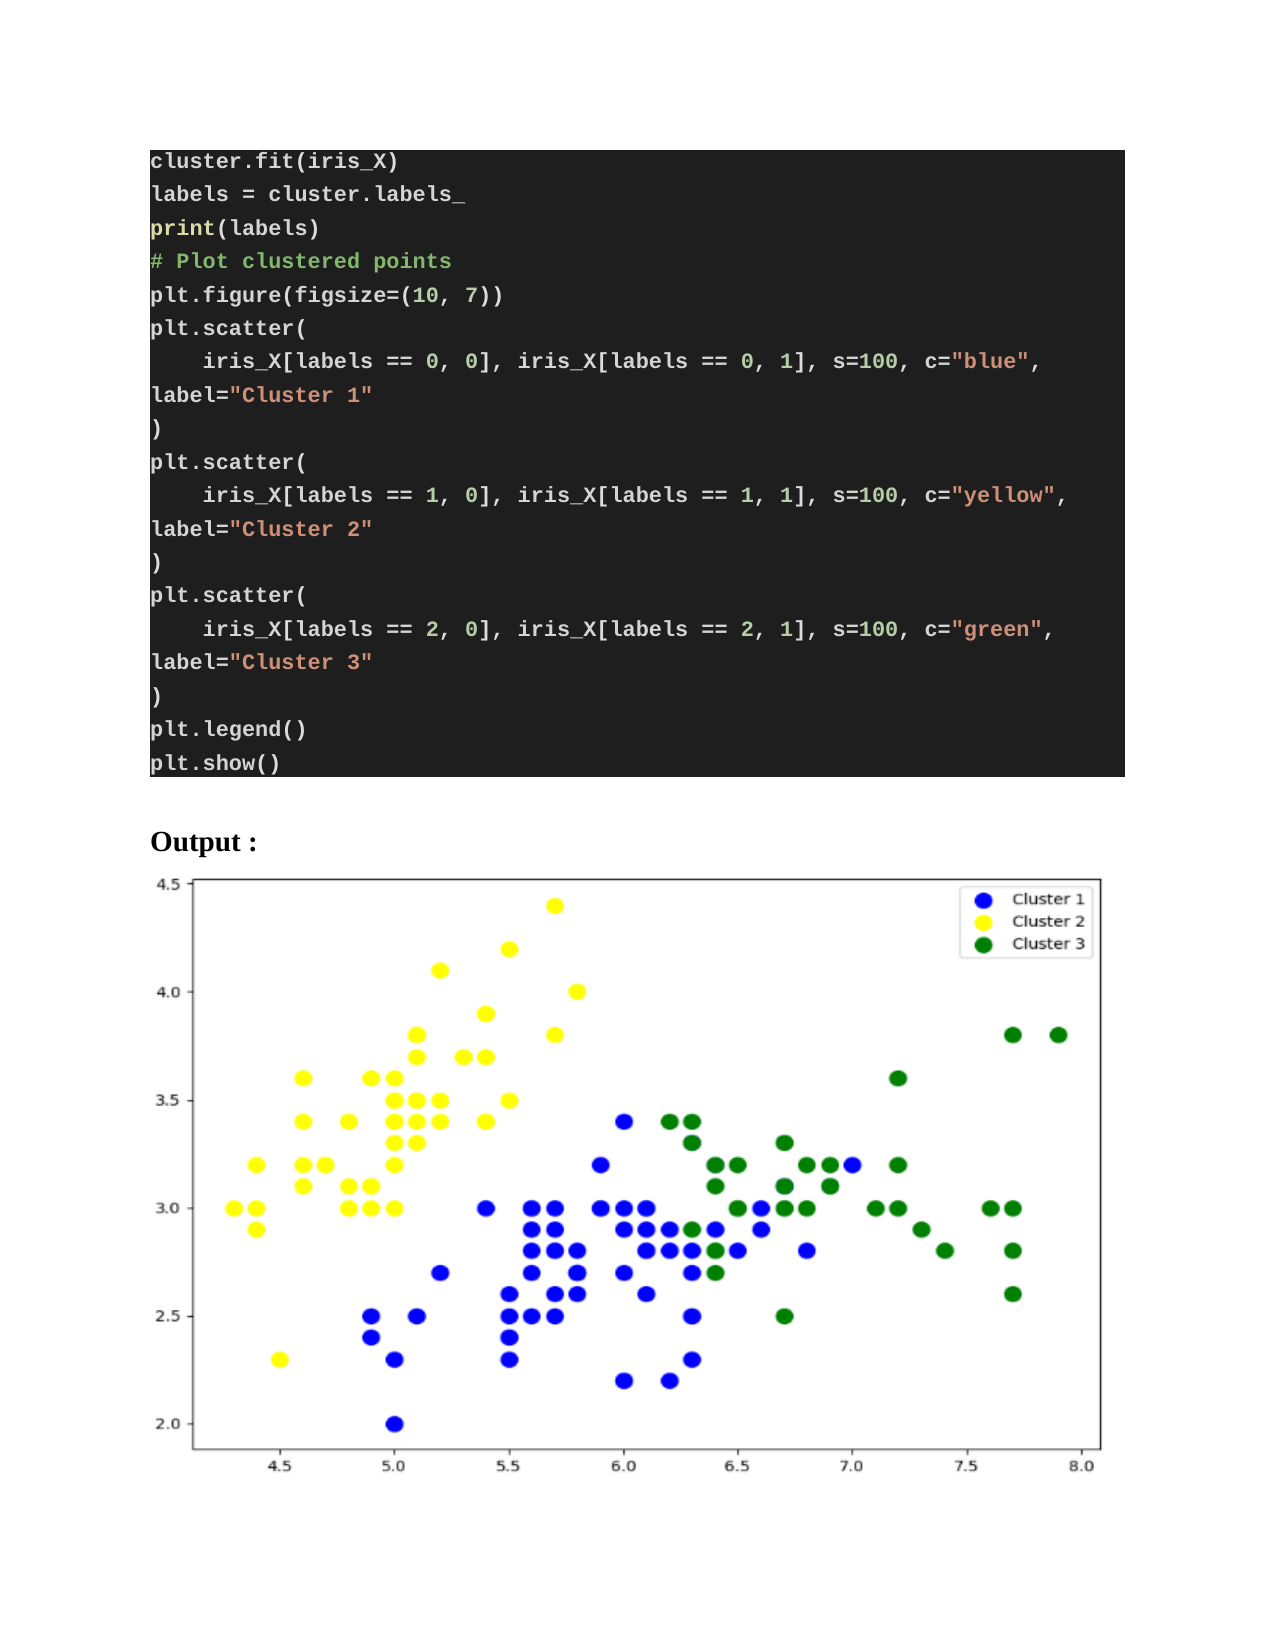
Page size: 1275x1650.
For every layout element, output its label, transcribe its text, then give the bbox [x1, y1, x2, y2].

text ) [150, 685, 1125, 710]
text plt.figure(figsize=(10, 7)) [150, 284, 1125, 308]
text ) [150, 551, 1125, 576]
text print(labels) [150, 217, 1125, 242]
text plt.legend() [150, 718, 1125, 743]
text plt.scatter( [150, 451, 1125, 476]
text labels = cluster.labels_ [150, 183, 1125, 208]
text Output : [150, 824, 1125, 857]
text plt.scatter( [150, 585, 1125, 609]
text # Plot clustered points [150, 250, 1125, 275]
text ) [150, 417, 1125, 442]
text iris_X[labels == 1, 0], iris_X[labels == 1, 1], s=100, c="yellow", label="Cluster 2" [150, 484, 1125, 543]
text plt.show() [150, 752, 1125, 777]
text plt.scatter( [150, 317, 1125, 342]
text cluster.fit(iris_X) [150, 150, 1125, 175]
text iris_X[labels == 0, 0], iris_X[labels == 0, 1], s=100, c="blue", label="Cluster 1" [150, 351, 1125, 409]
picture [150, 862, 1111, 1481]
text iris_X[labels == 2, 0], iris_X[labels == 2, 1], s=100, c="green", label="Cluster 3" [150, 618, 1125, 676]
